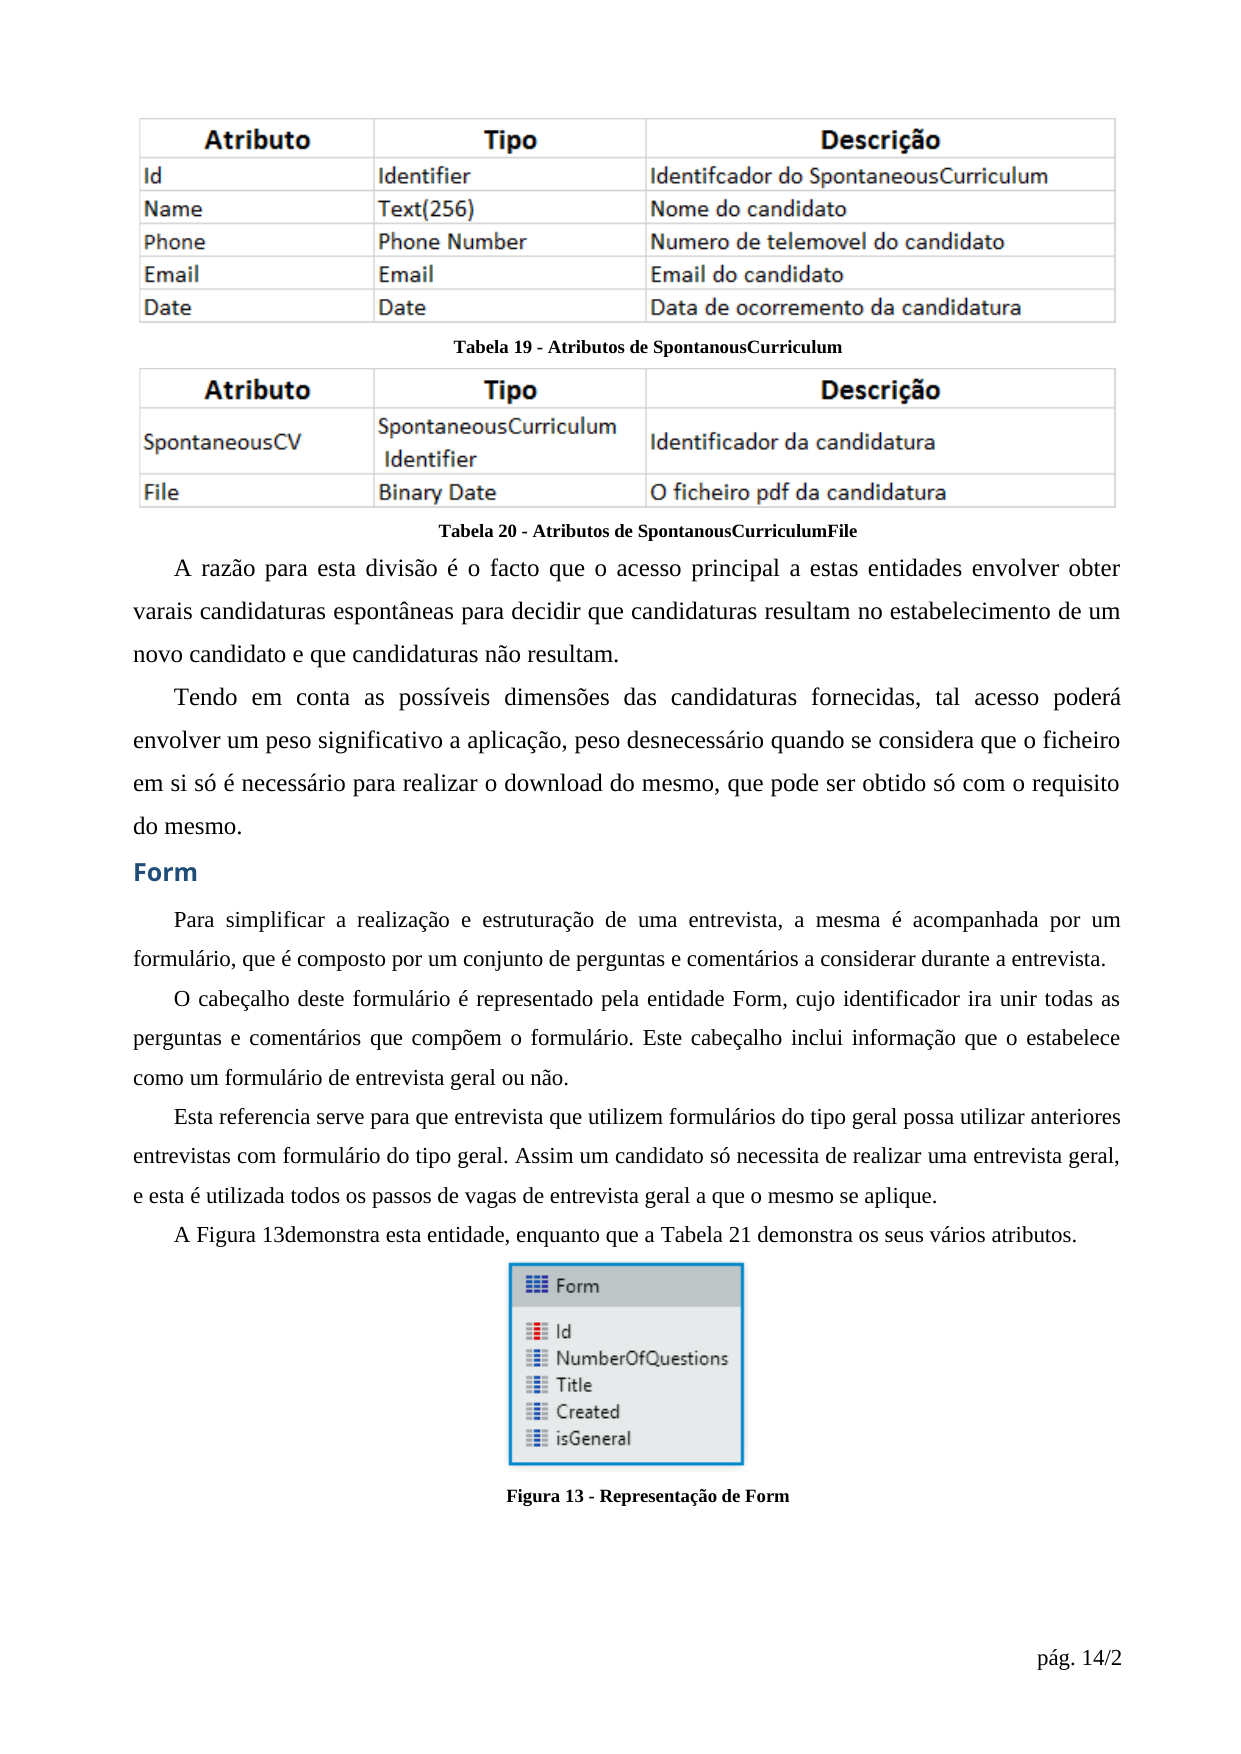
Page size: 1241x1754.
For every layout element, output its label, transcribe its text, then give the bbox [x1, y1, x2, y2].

picture [139, 118, 1116, 323]
text Tabela 19 - Atributos de SpontanousCurriculum [133, 336, 1122, 357]
text O cabeçalho deste formulário é representado pela entidade Form, cujo identificador ira unir todas as perguntas e comentários que compõem o formulário. Este cabeçalho inclui informação que o estabelece como um formulário de entrevista geral ou não. [133, 984, 1122, 1090]
text Esta referencia serve para que entrevista que utilizem formulários do tipo geral possa utilizar anteriores entrevistas com formulário do tipo geral. Assim um candidato só necessita de realizar uma entrevista geral, e esta é utilizada todos os passos de vagas de entrevista geral a que o mesmo se aplique. [133, 1103, 1122, 1208]
picture [139, 368, 1116, 508]
text Figura 13 - Representação de Form [133, 1485, 1122, 1507]
text A Figura 13demonstra esta entidade, enquanto que a Tabela 21 demonstra os seus vários atributos. [133, 1221, 1122, 1248]
text Tendo em conta as possíveis dimensões das candidaturas fornecidas, tal acesso poderá envolver um peso significativo a aplicação, peso desnecessário quando se considera que o ficheiro em si só é necessário para realizar o download do mesmo, que pode ser obtido só com o requisito do mesmo. [133, 682, 1122, 840]
text Tabela 20 - Atributos de SpontanousCurriculumFile [133, 520, 1122, 542]
text A razão para esta divisão é o facto que o acesso principal a estas entidades envolver obter varais candidaturas espontâneas para decidir que candidaturas resultam no estabelecimento de um novo candidato e que candidaturas não resultam. [133, 553, 1122, 668]
text Form [133, 854, 1122, 889]
picture [506, 1261, 749, 1472]
text Para simplificar a realização e estruturação de uma entrevista, a mesma é acompanhada por um formulário, que é composto por um conjunto de perguntas e comentários a considerar durante a entrevista. [133, 906, 1122, 971]
